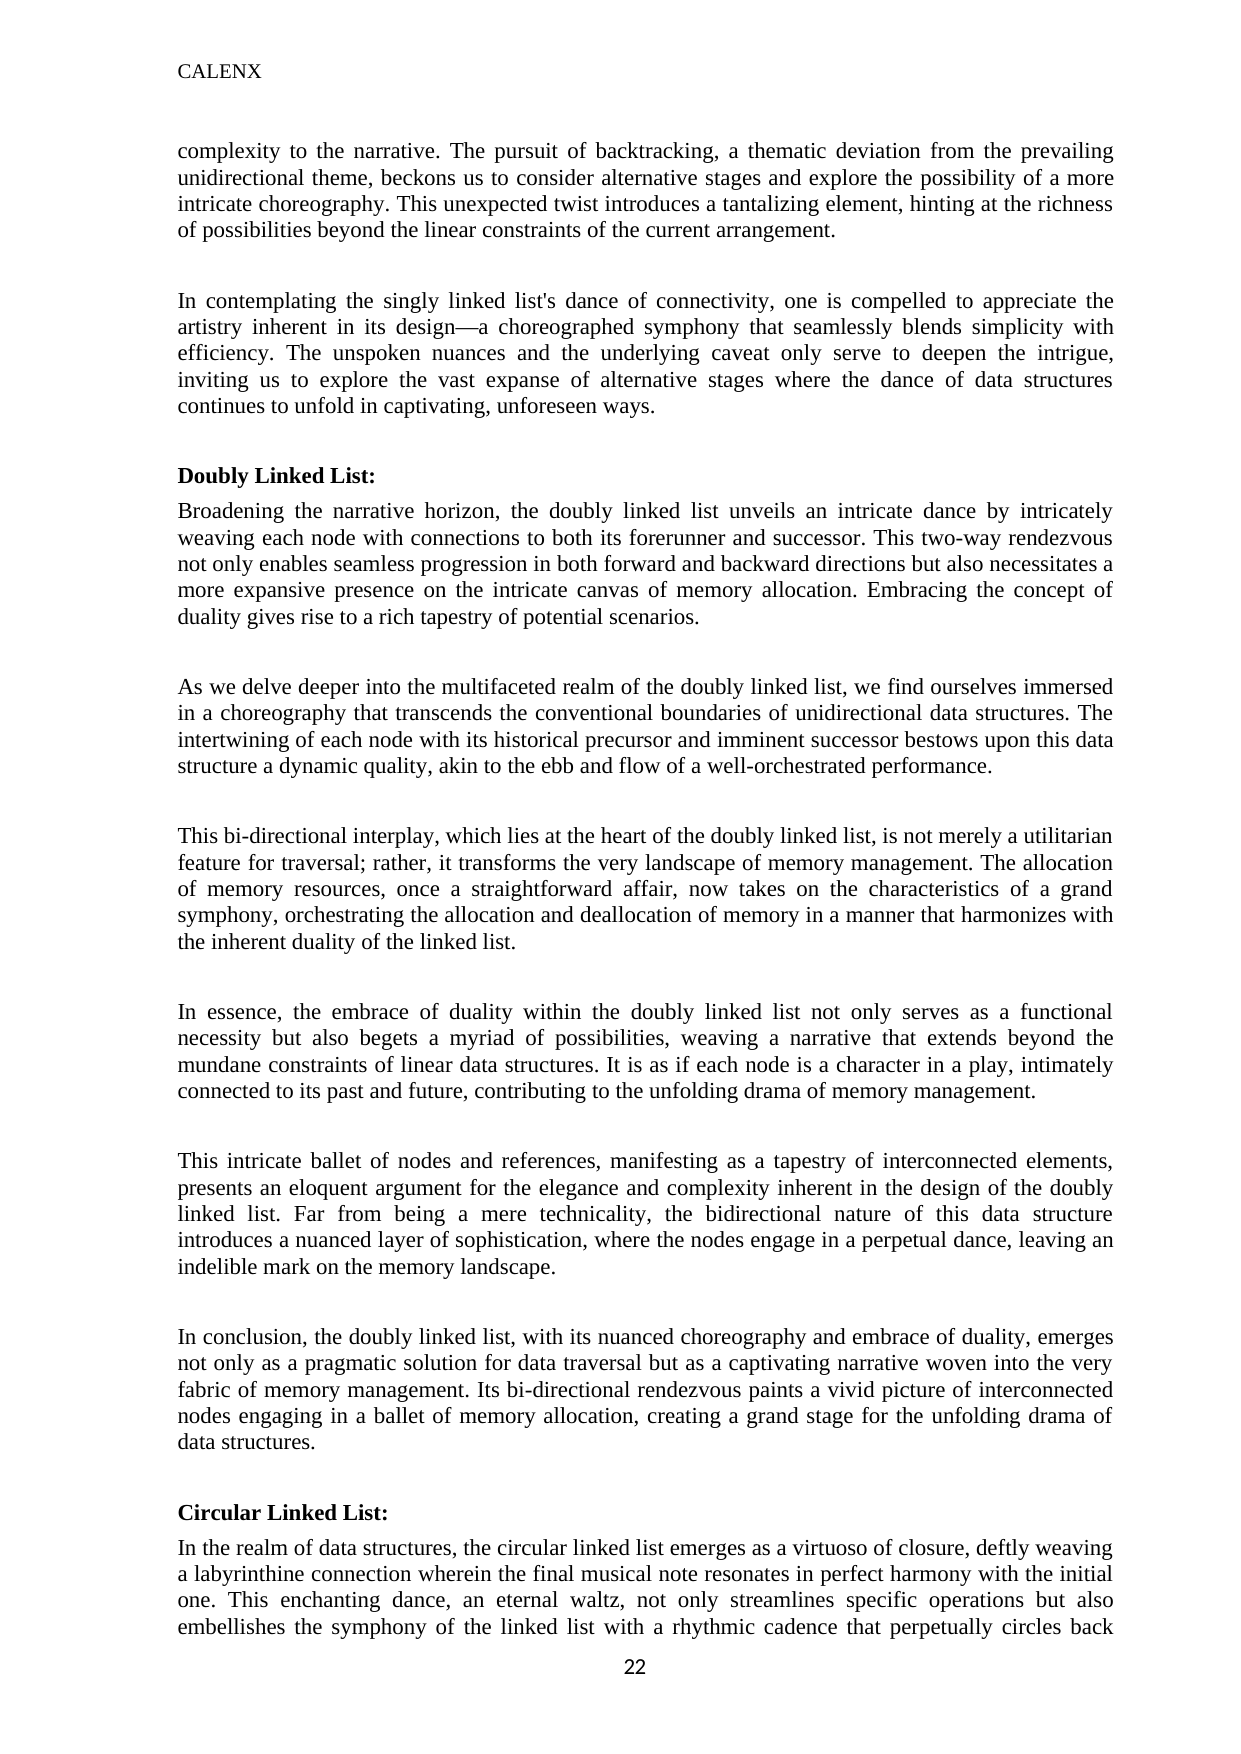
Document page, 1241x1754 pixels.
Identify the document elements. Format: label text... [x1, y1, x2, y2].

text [177, 137, 1115, 243]
text Broadening the narrative horizon, the doubly linked list unveils an intricate dance by intricately weaving each node with connections to both its forerunner and successor. This two-way rendezvous not only enables seamless progression in both forward and backward directions but also necessitates a more expansive presence on the intricate canvas of memory allocation. Embracing the concept of duality gives rise to a rich tapestry of potential scenarios. [177, 497, 1115, 629]
text As we delve deeper into the multifaceted realm of the doubly linked list, we find ourselves immersed in a choreography that transcends the conventional boundaries of unidirectional data structures. The intertwining of each node with its historical precursor and imminent successor bestows upon this data structure a dynamic quality, akin to the ebb and flow of a well-orchestrated performance. [177, 673, 1115, 778]
text In essence, the embrace of duality within the doubly linked list not only serves as a functional necessity but also begets a myriad of possibilities, weaving a narrative that extends beyond the mundane constraints of linear data structures. It is as if each node is a character in a play, intimately connected to its past and future, contributing to the unfolding drama of memory management. [177, 998, 1115, 1103]
text This intricate ballet of nodes and references, manifesting as a tapestry of interconnected elements, presents an eloquent argument for the elegance and complexity inherent in the design of the doubly linked list. Far from being a mere technicality, the bidirectional nature of this data structure introduces a nuanced layer of sophistication, where the nodes engage in a perpetual dance, leaving an indelible mark on the memory landscape. [177, 1147, 1115, 1279]
text In contemplating the singly linked list's dance of connectivity, one is compelled to appreciate the artistry inherent in its design—a choreographed symphony that seamlessly blends simplicity with efficiency. The unspoken nuances and the underlying caveat only serve to deepen the intrigue, inviting us to explore the vast expanse of alternative stages where the dance of data structures continues to unfold in captivating, unforeseen ways. [177, 287, 1115, 418]
text Doubly Linked List: [177, 462, 1115, 489]
text Circular Linked List: [177, 1498, 1115, 1525]
text In conclusion, the doubly linked list, with its nuanced choreography and embrace of duality, emerges not only as a pragmatic solution for data traversal but as a captivating narrative woven into the very fabric of memory management. Its bi-directional rendezvous paints a vivid picture of interconnected nodes engaging in a ballet of memory allocation, creating a grand stage for the unfolding drama of data structures. [177, 1323, 1115, 1455]
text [177, 1534, 1115, 1639]
text This bi-directional interplay, which lies at the heart of the doubly linked list, is not merely a utilitarian feature for traversal; rather, it transforms the very landscape of memory management. The allocation of memory resources, once a straightforward affair, now takes on the characteristics of a grand symphony, orchestrating the allocation and deallocation of memory in a manner that harmonizes with the inherent duality of the linked list. [177, 822, 1115, 954]
